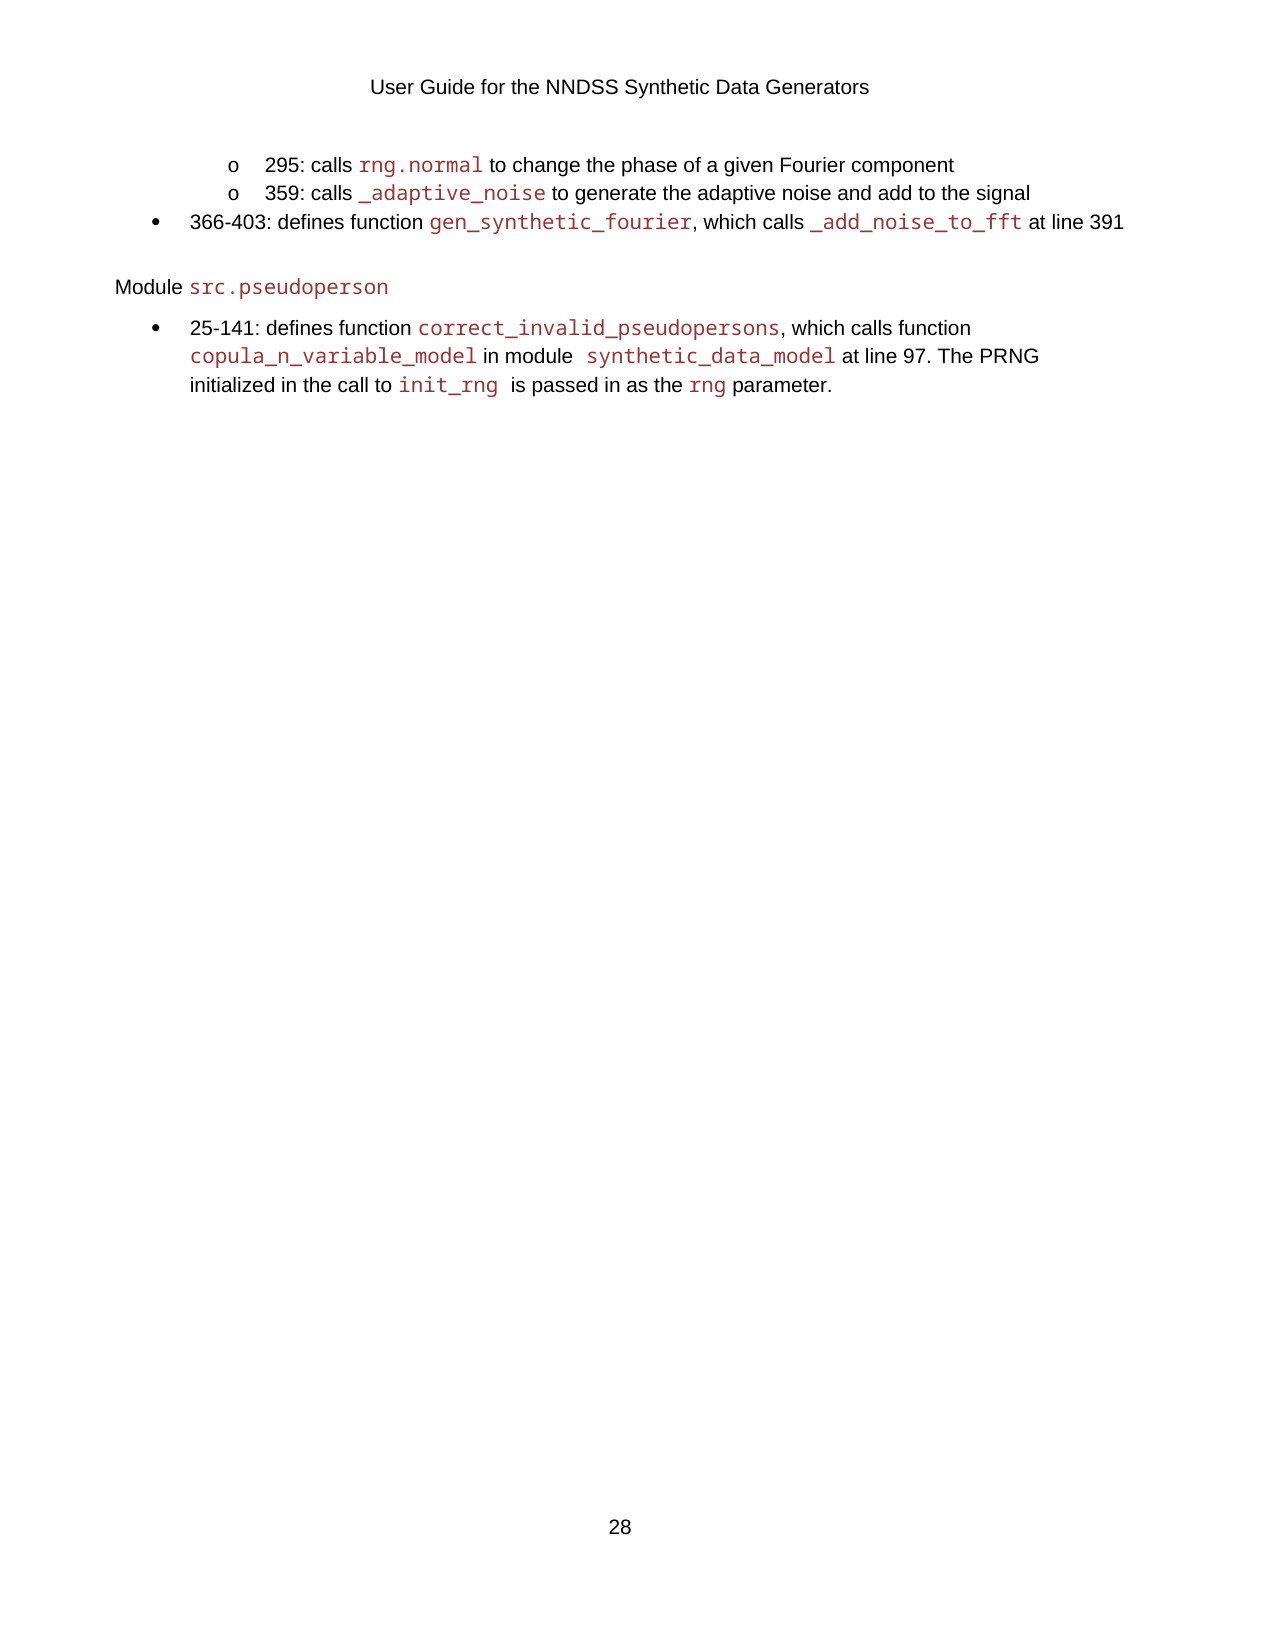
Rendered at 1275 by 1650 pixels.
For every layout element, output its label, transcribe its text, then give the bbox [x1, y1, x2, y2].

list 366-403: defines function gen_synthetic_fourier, which calls _add_noise_to_fft at line 391 [152, 207, 1125, 236]
list 295: calls rng.normal to change the phase of a given Fourier component [227, 150, 1125, 178]
list 359: calls _adaptive_noise to generate the adaptive noise and add to the signal [227, 178, 1125, 207]
list 25-141: defines function correct_invalid_pseudopersons, which calls function copula_n_variable_model in module synthetic_data_model at line 97. The PRNG initialized in the call to init_rng is passed in as the rng parameter. [152, 313, 1125, 398]
text Module src.pseudoperson [114, 272, 1125, 300]
